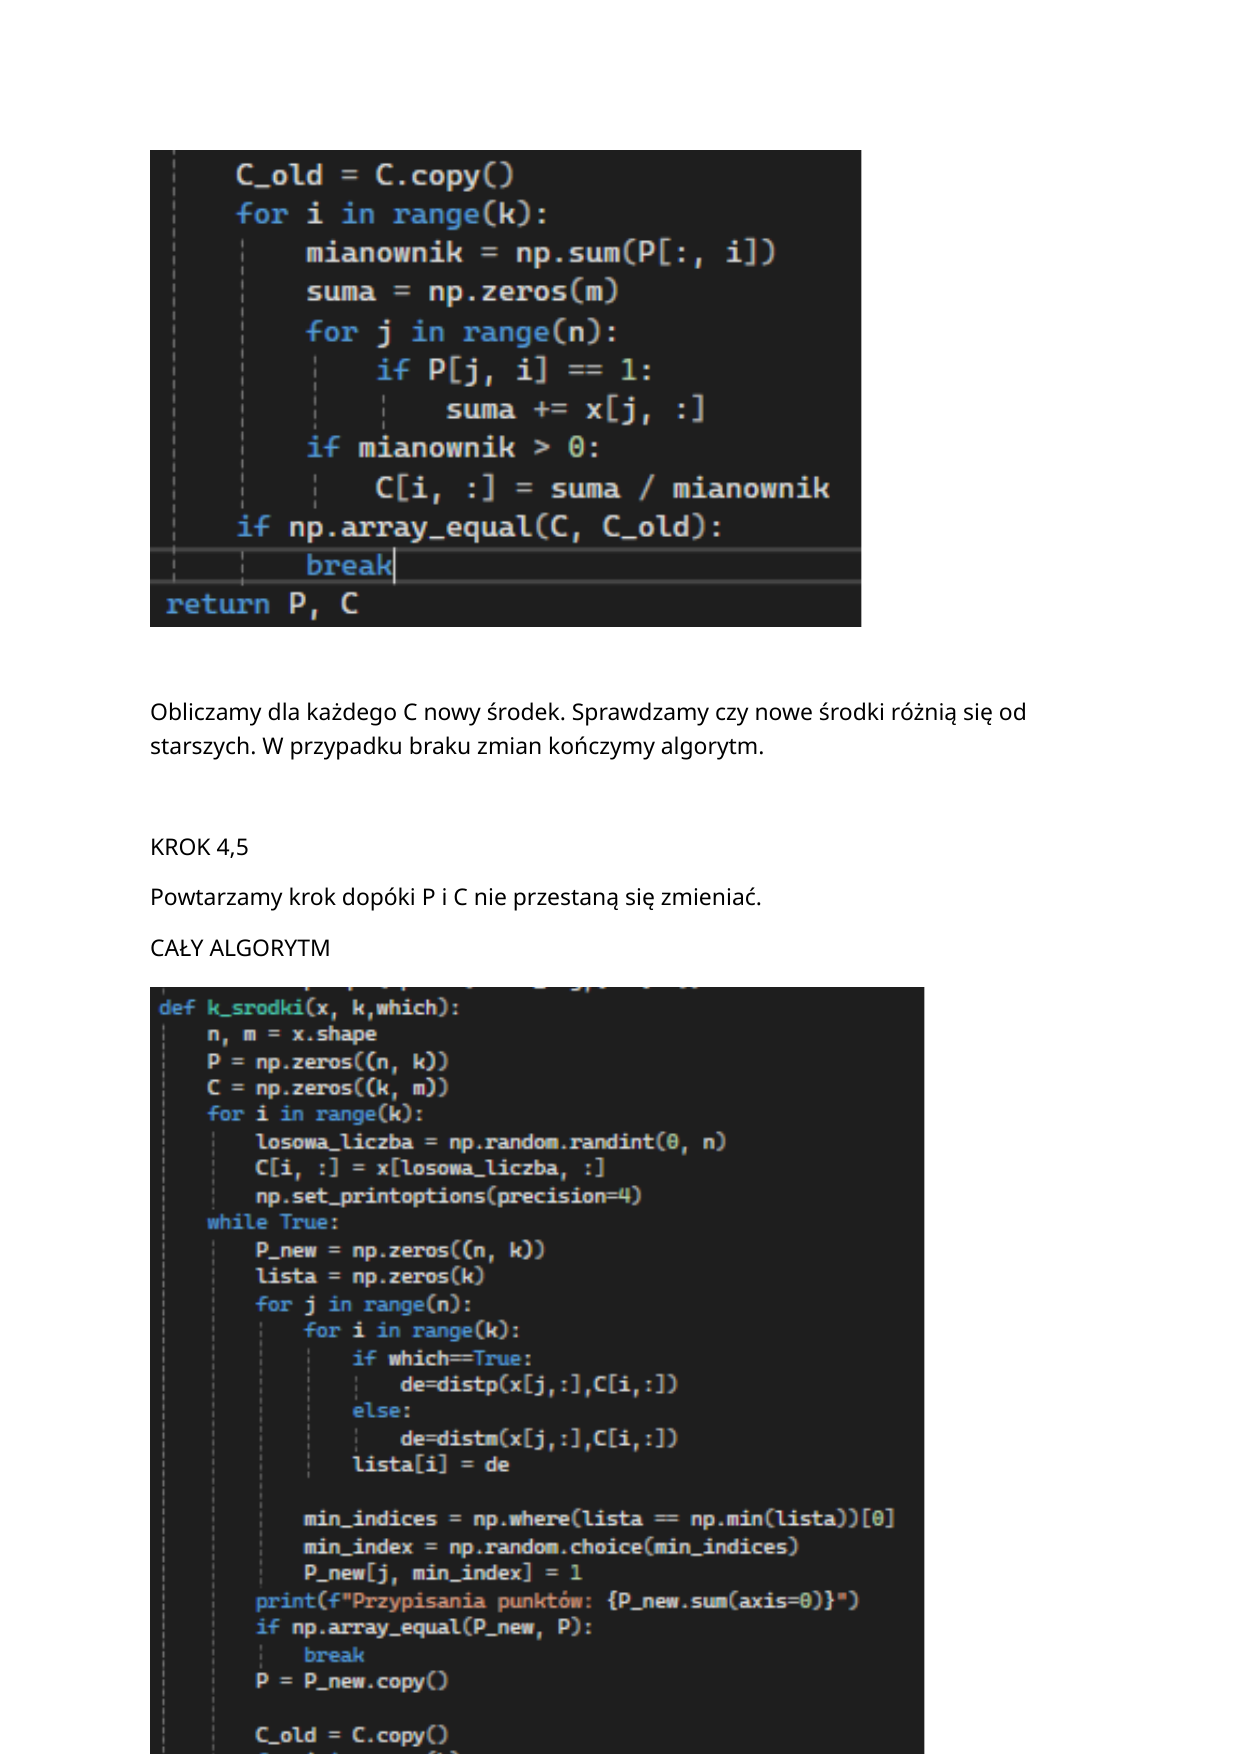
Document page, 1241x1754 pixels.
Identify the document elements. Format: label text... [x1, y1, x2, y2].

picture [150, 987, 925, 1754]
text KROK 4,5 [150, 831, 1090, 862]
text Powtarzamy krok dopóki P i C nie przestaną się zmieniać. [150, 881, 1090, 912]
text Obliczamy dla każdego C nowy środek. Sprawdzamy czy nowe środki różnią się od starszych. W przypadku braku zmian kończymy algorytm. [150, 696, 1090, 761]
text CAŁY ALGORYTM [150, 932, 1090, 963]
picture [150, 150, 862, 627]
